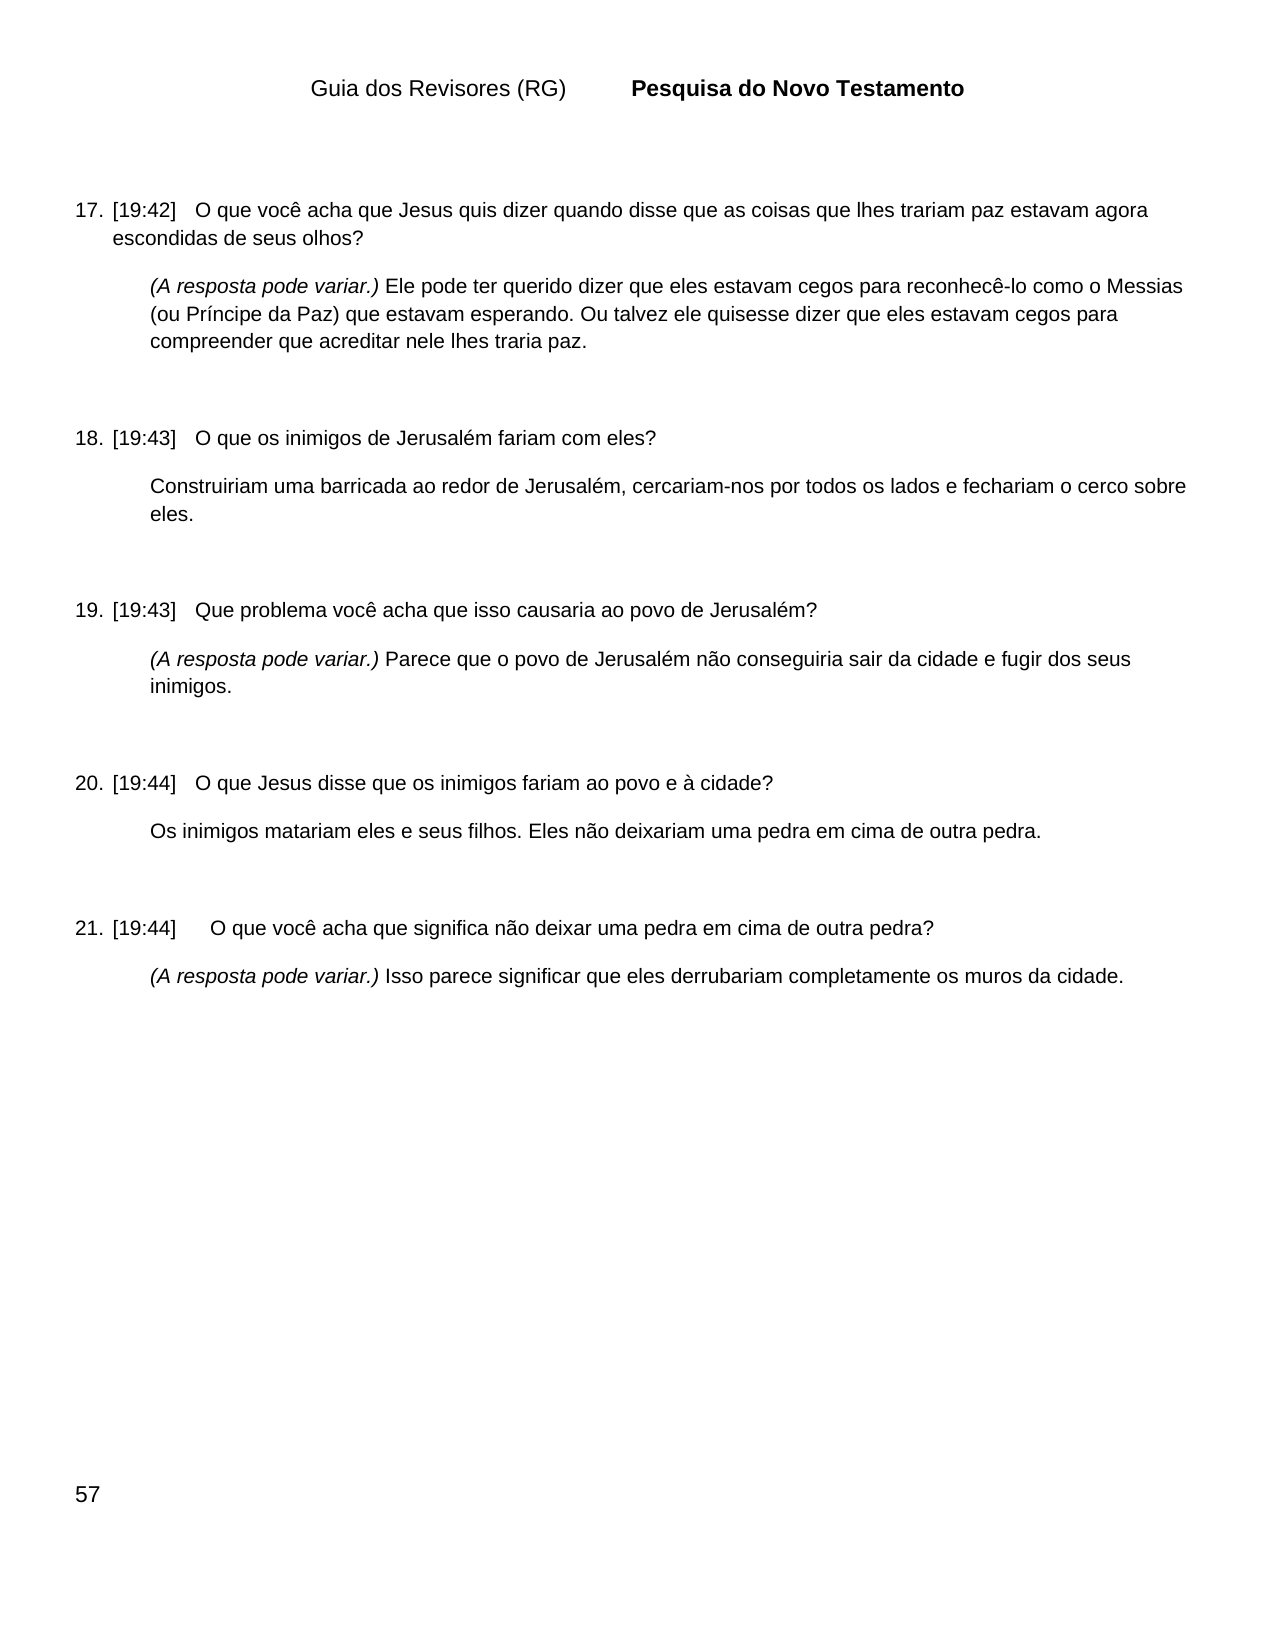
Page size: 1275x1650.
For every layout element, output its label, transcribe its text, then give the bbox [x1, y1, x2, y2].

text Construiriam uma barricada ao redor de Jerusalém, cercariam-nos por todos os lados e fechariam o cerco sobre eles. [150, 474, 1200, 526]
list [19:43] Que problema você acha que isso causaria ao povo de Jerusalém? [75, 598, 1200, 622]
list [19:44] O que você acha que significa não deixar uma pedra em cima de outra pedra? [75, 916, 1200, 940]
text (A resposta pode variar.) Parece que o povo de Jerusalém não conseguiria sair da cidade e fugir dos seus inimigos. [150, 647, 1200, 698]
list [19:42] O que você acha que Jesus quis dizer quando disse que as coisas que lhes trariam paz estavam agora escondidas de seus olhos? [75, 198, 1200, 250]
text (A resposta pode variar.) Isso parece significar que eles derrubariam completamente os muros da cidade. [150, 964, 1200, 988]
text Os inimigos matariam eles e seus filhos. Eles não deixariam uma pedra em cima de outra pedra. [112, 819, 1200, 843]
text (A resposta pode variar.) Ele pode ter querido dizer que eles estavam cegos para reconhecê-lo como o Messias (ou Príncipe da Paz) que estavam esperando. Ou talvez ele quisesse dizer que eles estavam cegos para compreender que acreditar nele lhes traria paz. [150, 274, 1200, 353]
list [19:44] O que Jesus disse que os inimigos fariam ao povo e à cidade? [75, 771, 1200, 795]
list [19:43] O que os inimigos de Jerusalém fariam com eles? [75, 426, 1200, 450]
